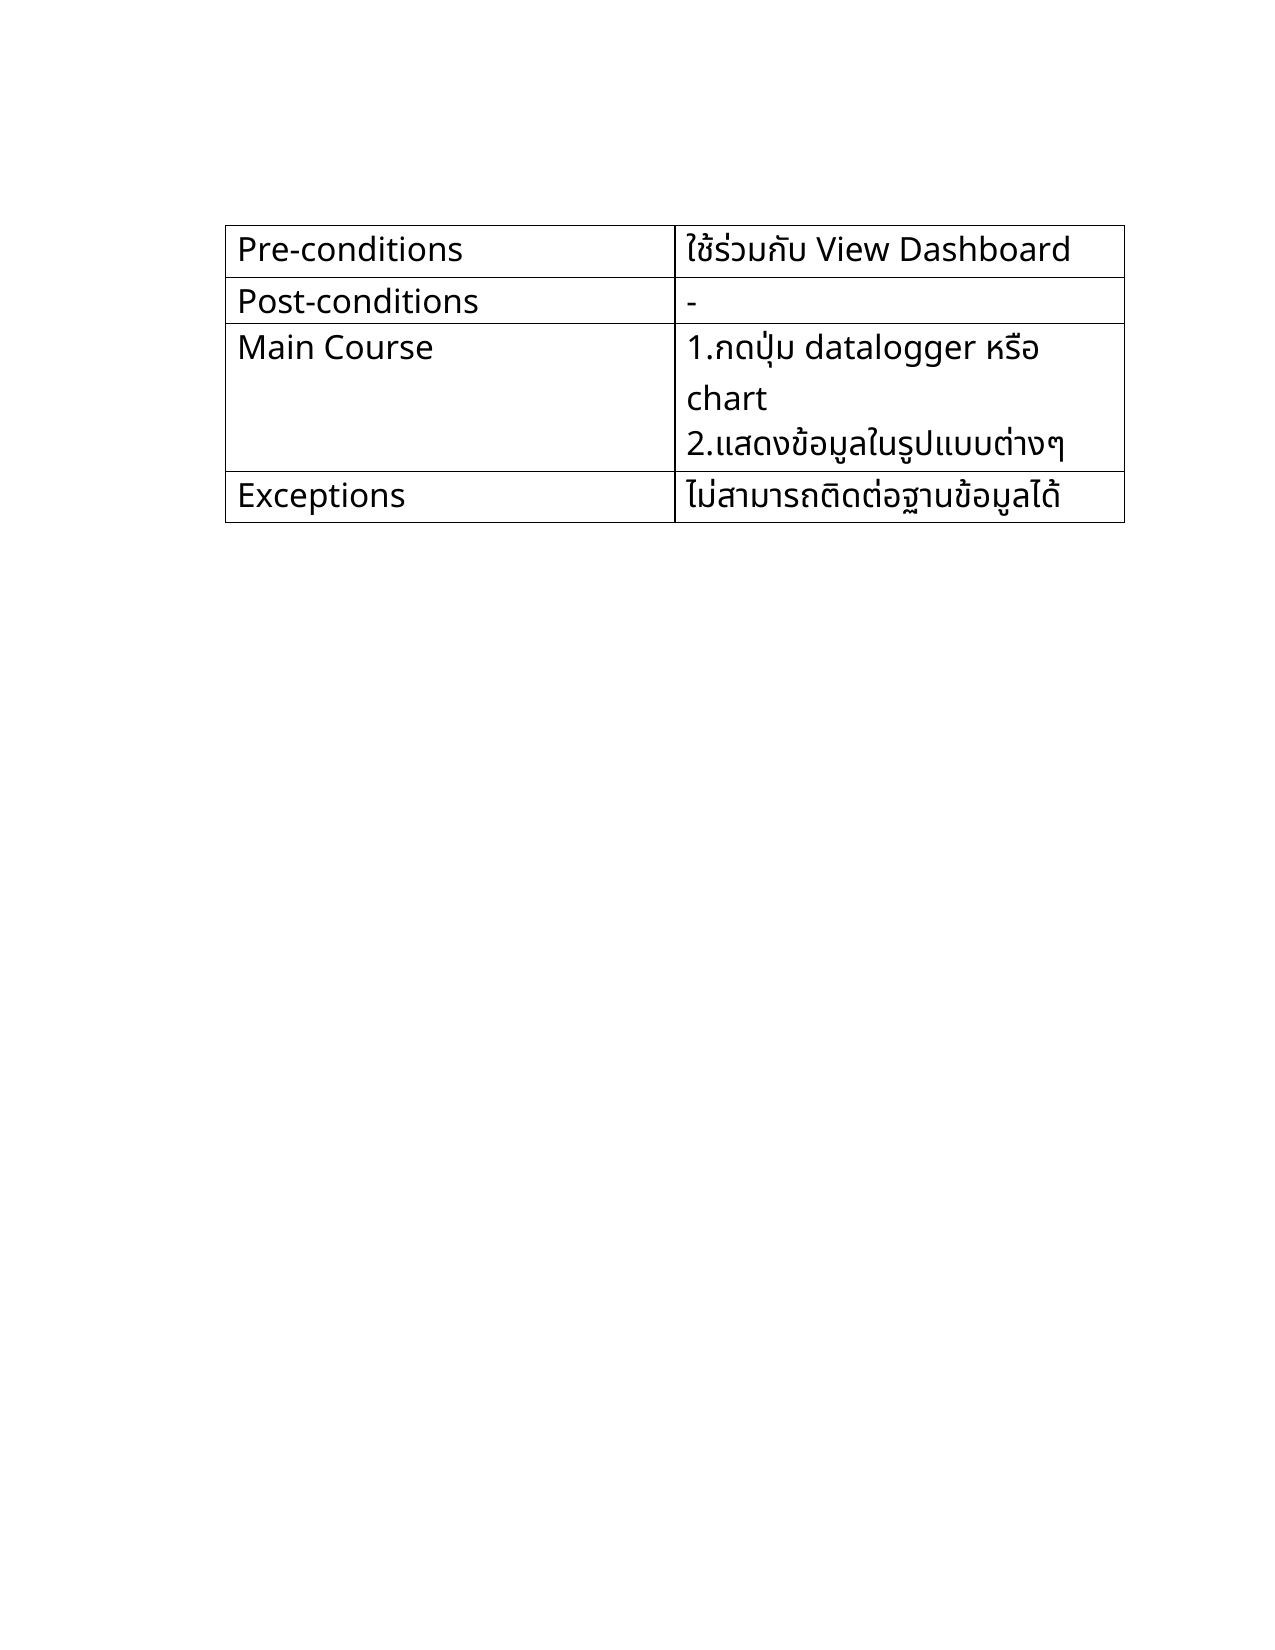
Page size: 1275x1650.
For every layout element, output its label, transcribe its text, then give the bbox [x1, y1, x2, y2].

table_cell ไม่สามารถติดต่อฐานข้อมูลได้ [676, 472, 1124, 522]
table_cell Main Course [226, 324, 674, 471]
table_cell Exceptions [226, 472, 674, 522]
table_cell - [676, 278, 1124, 323]
table_cell 1.กดปุ่ม datalogger หรือ chart 2.แสดงข้อมูลในรูปแบบต่างๆ [676, 324, 1124, 471]
table_cell Post-conditions [226, 278, 674, 323]
table_cell ใช้ร่วมกับ View Dashboard [676, 226, 1124, 277]
table_cell Pre-conditions [226, 226, 674, 277]
